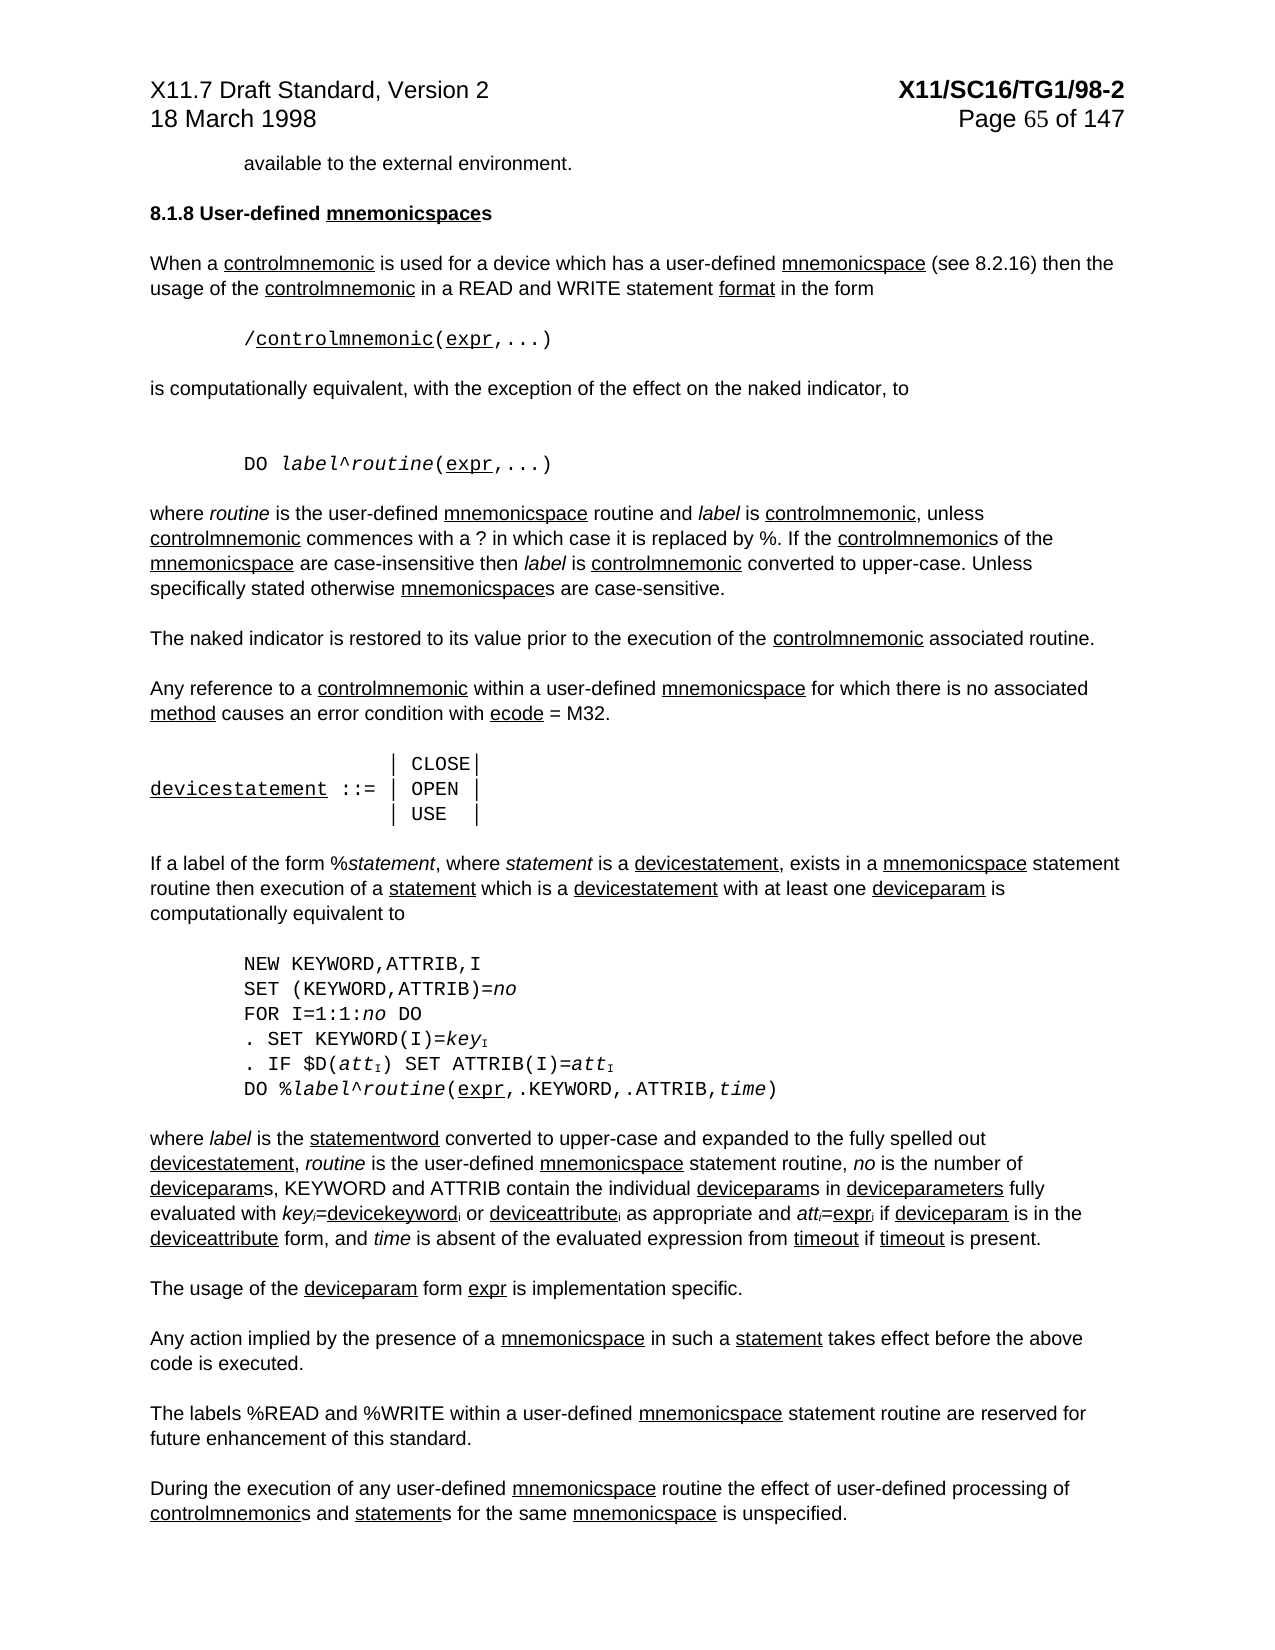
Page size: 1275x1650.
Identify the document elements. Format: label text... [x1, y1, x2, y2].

text If a label of the form %statement, where statement is a devicestatement, exists in a mnemonicspace statement routine then execution of a statement which is a devicestatement with at least one deviceparam is computationally equivalent to [150, 850, 1125, 925]
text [244, 150, 1125, 175]
text During the execution of any user-defined mnemonicspace routine the effect of user-defined processing of controlmnemonics and statements for the same mnemonicspace is unspecified. [150, 1475, 1125, 1525]
text . IF $D(attI) SET ATTRIB(I)=attI [150, 1050, 1125, 1075]
text DO label^routine(expr,...) [244, 450, 1125, 475]
text devicestatement ::= │ OPEN │ [150, 775, 1125, 800]
text 8.1.8 User-defined mnemonicspaces [150, 200, 1125, 225]
text . SET KEYWORD(I)=keyI [150, 1025, 1125, 1050]
text DO %label^routine(expr,.KEYWORD,.ATTRIB,time) [150, 1075, 1125, 1100]
text where routine is the user-defined mnemonicspace routine and label is controlmnemonic, unless controlmnemonic commences with a ? in which case it is replaced by %. If the controlmnemonics of the mnemonicspace are case-insensitive then label is controlmnemonic converted to upper-case. Unless specifically stated otherwise mnemonicspaces are case-sensitive. [150, 500, 1125, 600]
text SET (KEYWORD,ATTRIB)=no [150, 975, 1125, 1000]
text Any reference to a controlmnemonic within a user-defined mnemonicspace for which there is no associated method causes an error condition with ecode = M32. [150, 675, 1125, 725]
text The labels %READ and %WRITE within a user-defined mnemonicspace statement routine are reserved for future enhancement of this standard. [150, 1400, 1125, 1450]
text /controlmnemonic(expr,...) [244, 325, 1125, 350]
text When a controlmnemonic is used for a device which has a user-defined mnemonicspace (see 8.2.16) then the usage of the controlmnemonic in a READ and WRITE statement format in the form [150, 250, 1125, 300]
text NEW KEYWORD,ATTRIB,I [150, 950, 1125, 975]
text where label is the statementword converted to upper-case and expanded to the fully spelled out devicestatement, routine is the user-defined mnemonicspace statement routine, no is the number of deviceparams, KEYWORD and ATTRIB contain the individual deviceparams in deviceparameters fully evaluated with keyi=devicekeywordi or deviceattributei as appropriate and atti=expri if deviceparam is in the deviceattribute form, and time is absent of the evaluated expression from timeout if timeout is present. [150, 1125, 1125, 1250]
text Any action implied by the presence of a mnemonicspace in such a statement takes effect before the above code is executed. [150, 1325, 1125, 1375]
text FOR I=1:1:no DO [150, 1000, 1125, 1025]
text The usage of the deviceparam form expr is implementation specific. [150, 1275, 1125, 1300]
text │ USE │ [150, 800, 1125, 825]
text │ CLOSE│ [150, 750, 1125, 775]
text is computationally equivalent, with the exception of the effect on the naked indicator, to [150, 375, 1125, 400]
text The naked indicator is restored to its value prior to the execution of the controlmnemonic associated routine. [150, 625, 1125, 650]
